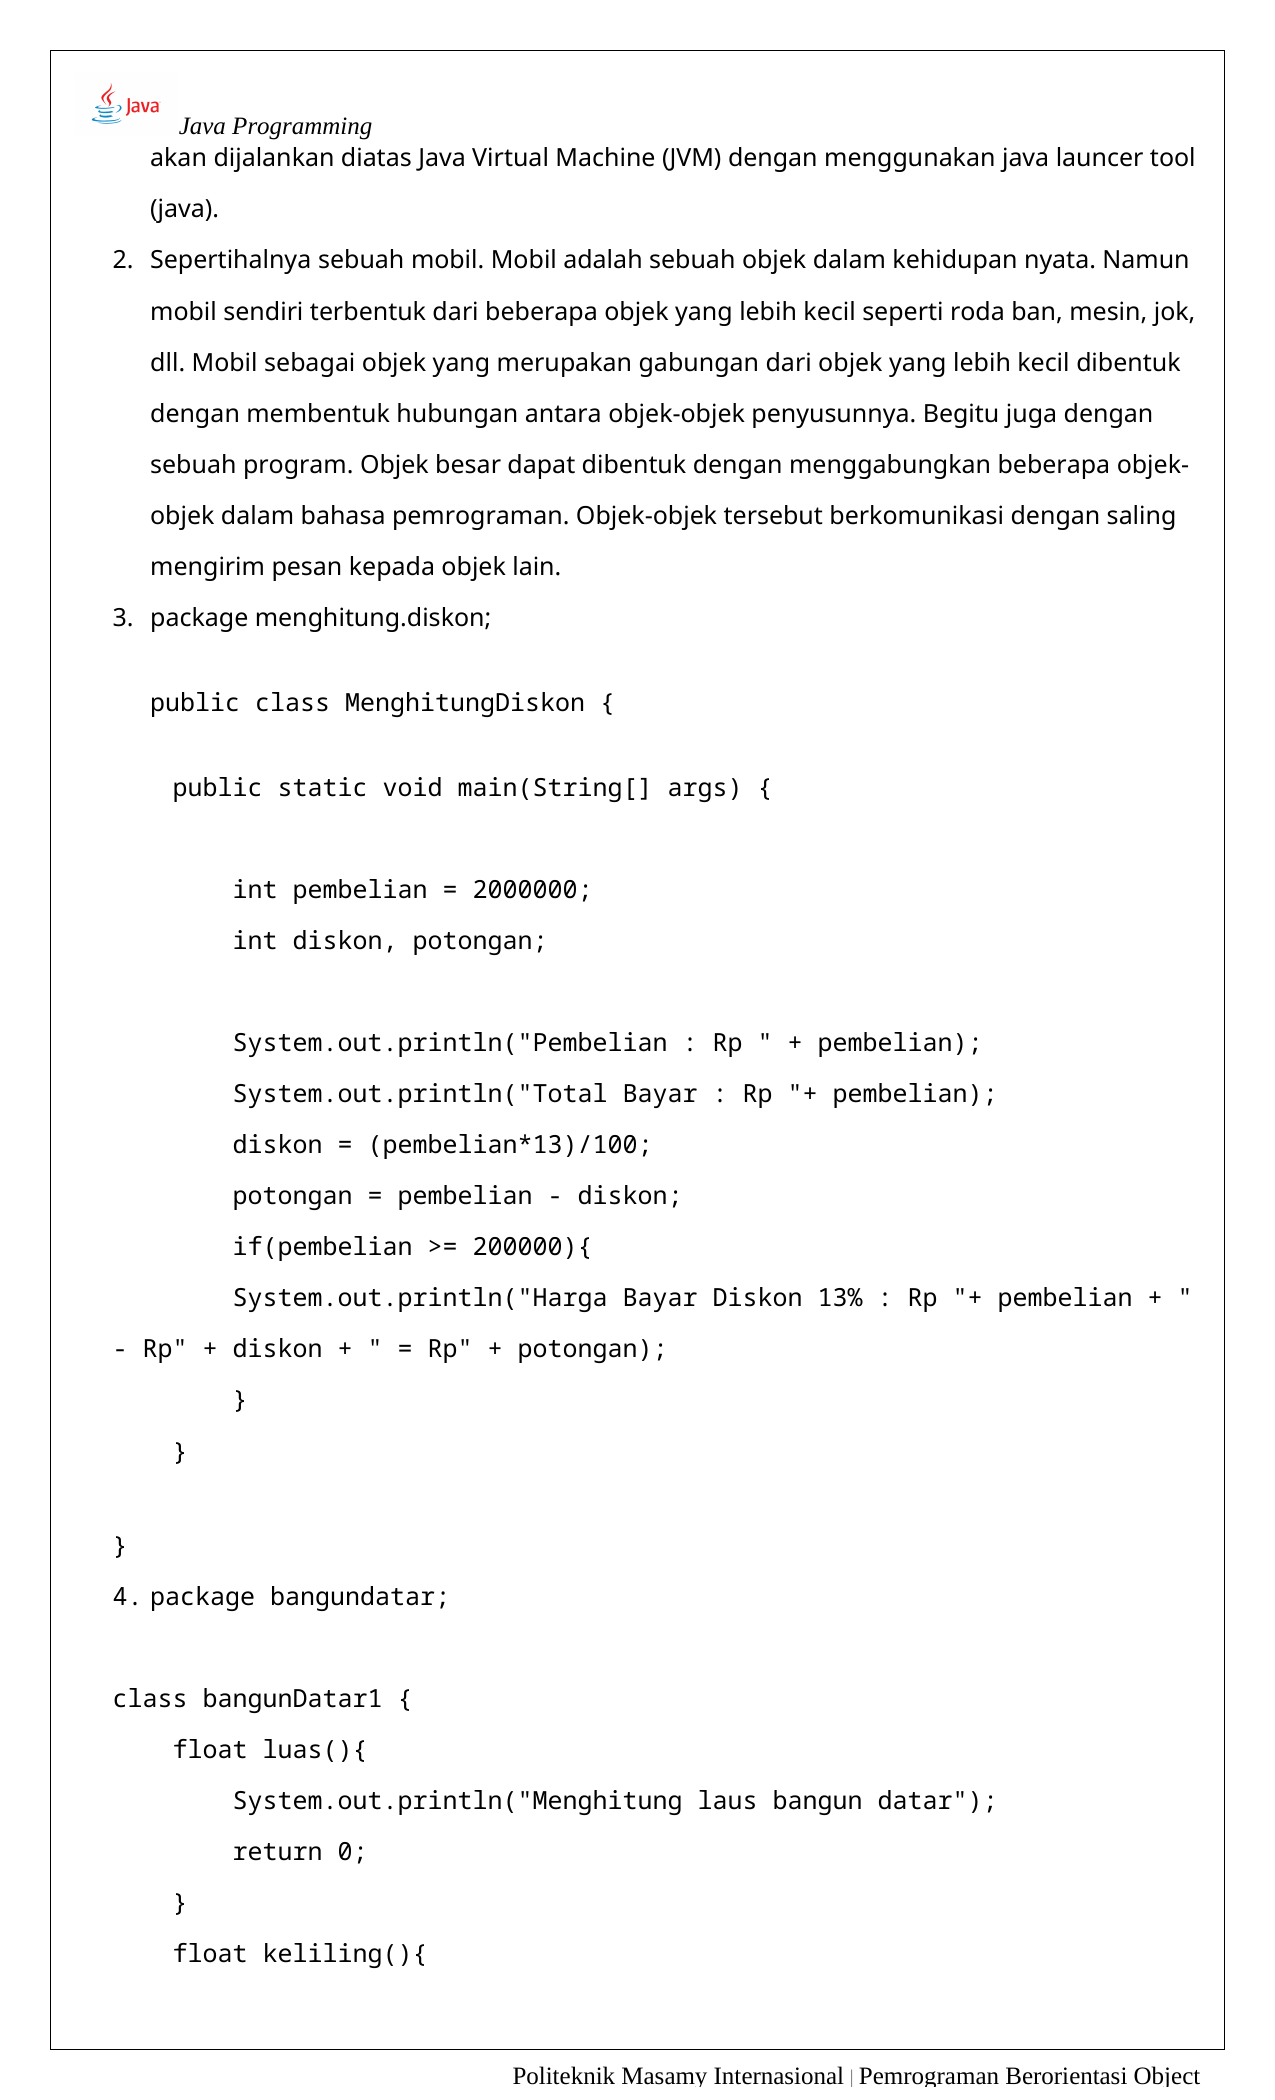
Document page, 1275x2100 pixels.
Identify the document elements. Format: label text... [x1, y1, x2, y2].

text } [112, 1382, 1200, 1416]
text int diskon, potongan; [112, 923, 1200, 957]
text } [112, 1885, 1200, 1919]
text int pembelian = 2000000; [112, 872, 1200, 906]
list public class MenghitungDiskon { [150, 684, 1200, 719]
text diskon = (pembelian*13)/100; [112, 1127, 1200, 1161]
text class bangunDatar1 { [112, 1681, 1200, 1714]
text float keliling(){ [112, 1936, 1200, 1970]
text } [112, 1527, 1200, 1561]
text float luas(){ [112, 1732, 1200, 1766]
text public static void main(String[] args) { [112, 770, 1200, 804]
text System.out.println("Pembelian : Rp " + pembelian); [112, 1025, 1200, 1059]
text potongan = pembelian - diskon; [112, 1178, 1200, 1212]
text System.out.println("Harga Bayar Diskon 13% : Rp "+ pembelian + " - Rp" + diskon + " = Rp" + potongan); [112, 1280, 1200, 1365]
text System.out.println("Menghitung laus bangun datar"); [112, 1783, 1200, 1817]
text System.out.println("Total Bayar : Rp "+ pembelian); [112, 1076, 1200, 1110]
text if(pembelian >= 200000){ [112, 1229, 1200, 1263]
list package menghitung.diskon; [112, 599, 1200, 633]
picture [75, 73, 179, 135]
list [112, 140, 1200, 225]
text } [112, 1433, 1200, 1467]
list package bangundatar; [112, 1578, 1200, 1612]
text return 0; [112, 1834, 1200, 1868]
list Sepertihalnya sebuah mobil. Mobil adalah sebuah objek dalam kehidupan nyata. Namun mobil sendiri terbentuk dari beberapa objek yang lebih kecil seperti roda ban, mesin, jok, dll. Mobil sebagai objek yang merupakan gabungan dari objek yang lebih kecil dibentuk dengan membentuk hubungan antara objek-objek penyusunnya. Begitu juga dengan sebuah program. Objek besar dapat dibentuk dengan menggabungkan beberapa objek-objek dalam bahasa pemrograman. Objek-objek tersebut berkomunikasi dengan saling mengirim pesan kepada objek lain. [112, 242, 1200, 582]
